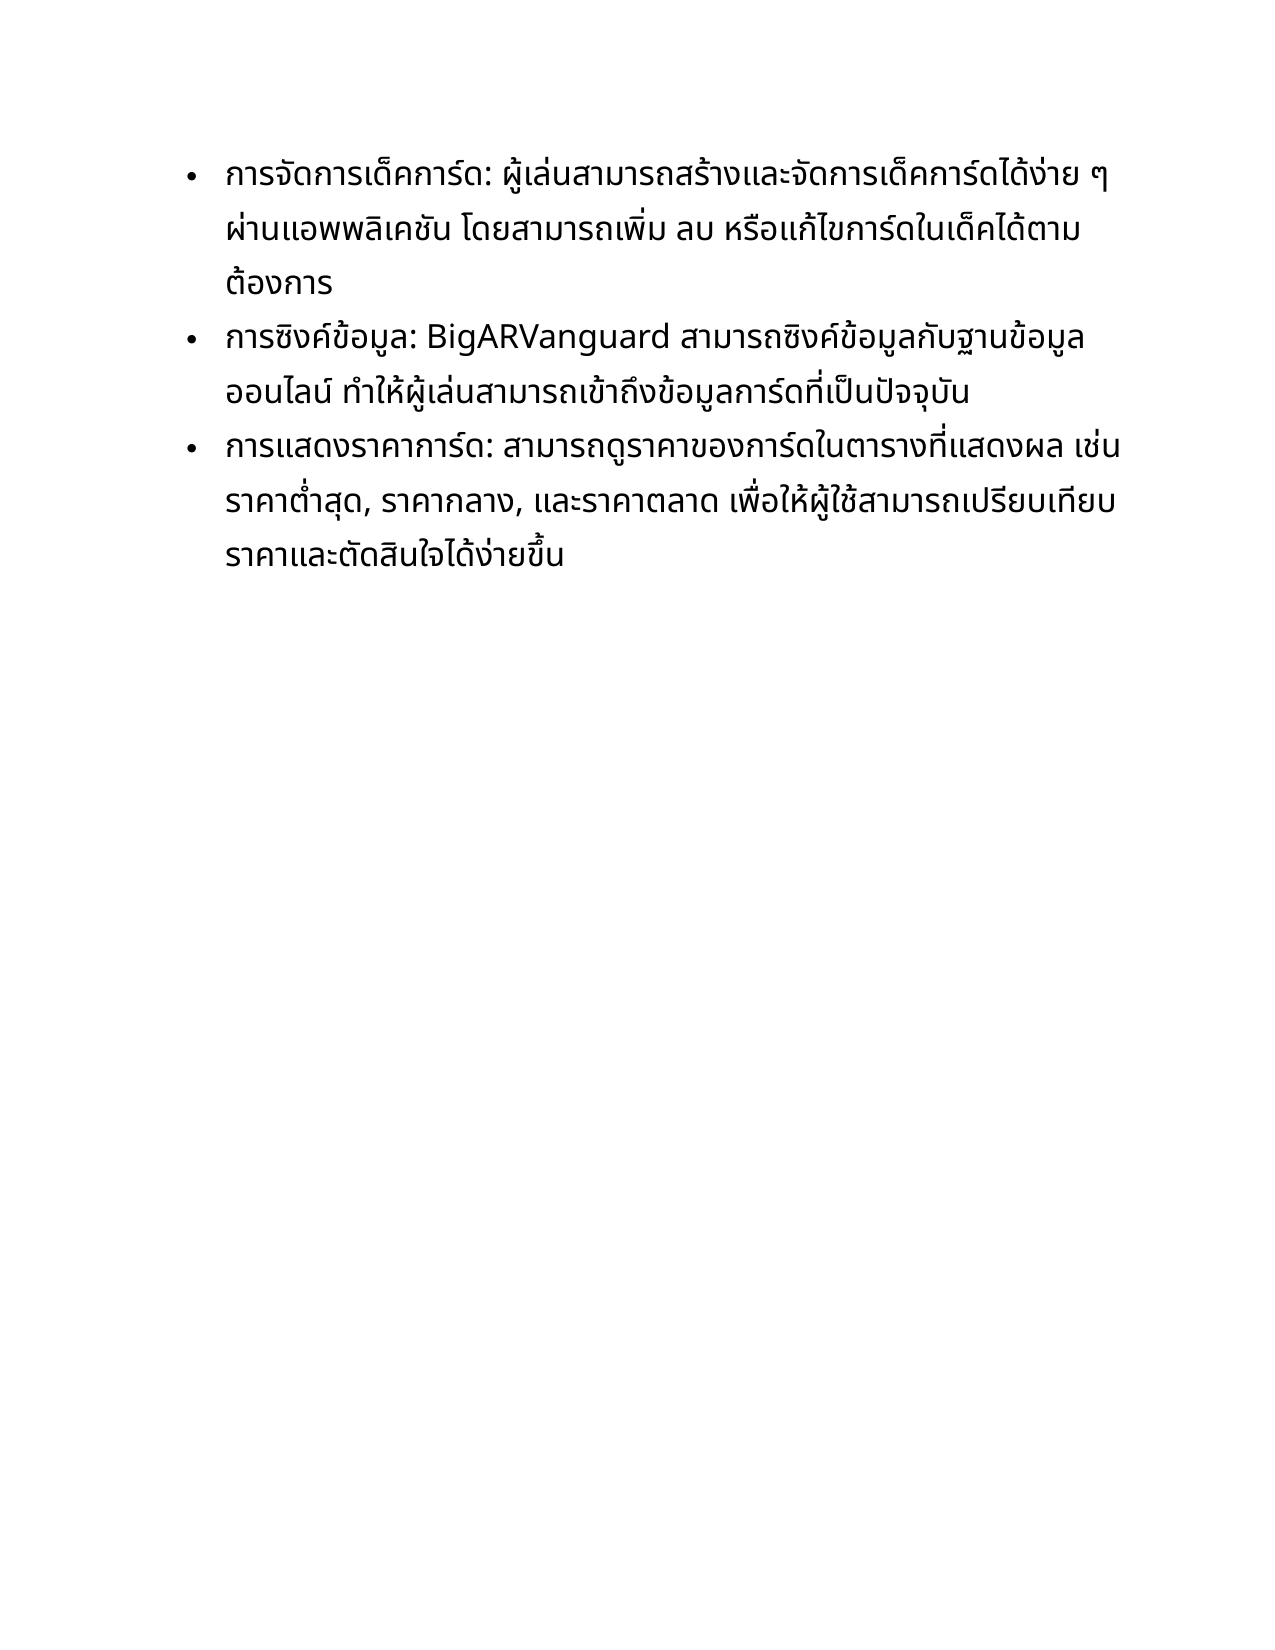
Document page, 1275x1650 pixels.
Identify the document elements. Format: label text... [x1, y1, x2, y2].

list การซิงค์ข้อมูล: BigARVanguard สามารถซิงค์ข้อมูลกับฐานข้อมูลออนไลน์ ทำให้ผู้เล่นสามารถเข้าถึงข้อมูลการ์ดที่เป็นปัจจุบัน [187, 313, 1125, 418]
list การแสดงราคาการ์ด: สามารถดูราคาของการ์ดในตารางที่แสดงผล เช่น ราคาต่ำสุด, ราคากลาง, และราคาตลาด เพื่อให้ผู้ใช้สามารถเปรียบเทียบราคาและตัดสินใจได้ง่ายขึ้น [187, 422, 1125, 582]
list การจัดการเด็คการ์ด: ผู้เล่นสามารถสร้างและจัดการเด็คการ์ดได้ง่าย ๆ ผ่านแอพพลิเคชัน โดยสามารถเพิ่ม ลบ หรือแก้ไขการ์ดในเด็คได้ตามต้องการ [187, 150, 1125, 309]
